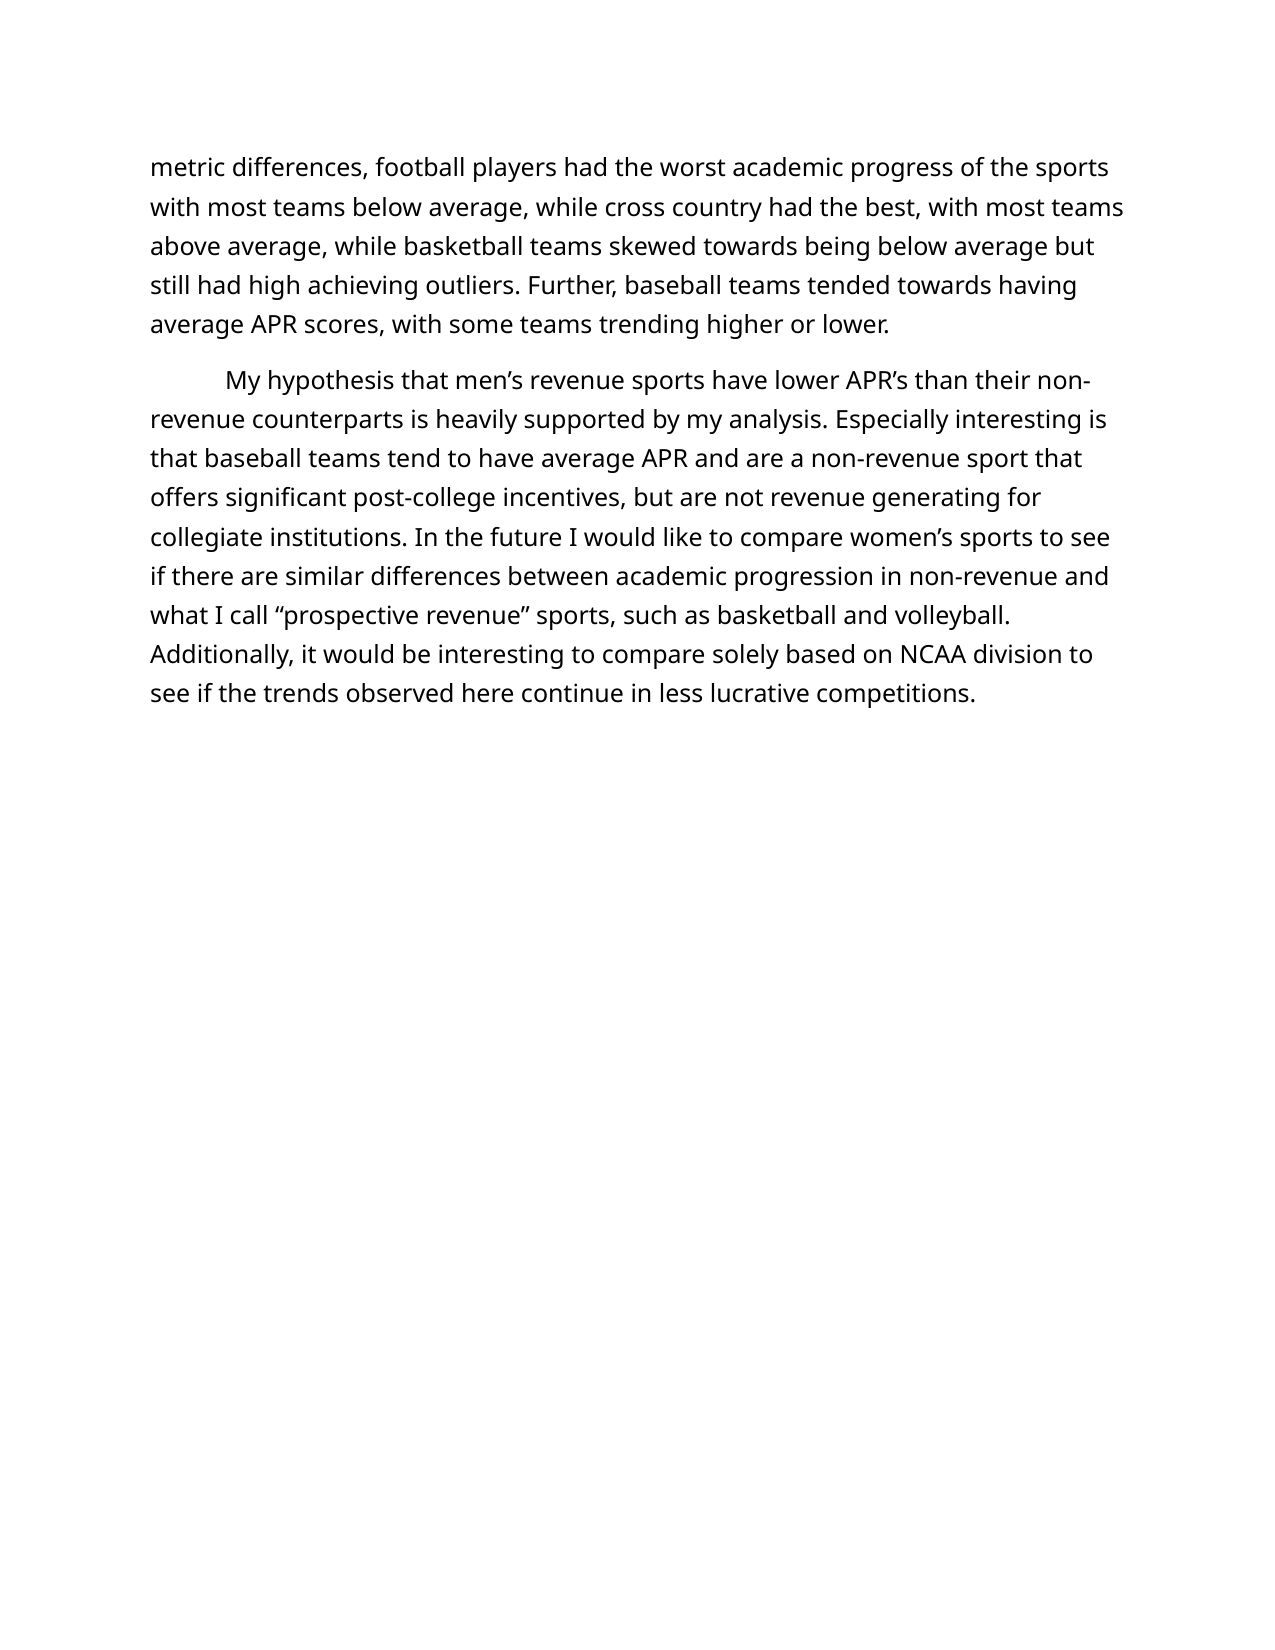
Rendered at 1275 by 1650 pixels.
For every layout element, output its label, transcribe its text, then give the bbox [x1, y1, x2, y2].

text My hypothesis that men’s revenue sports have lower APR’s than their non-revenue counterparts is heavily supported by my analysis. Especially interesting is that baseball teams tend to have average APR and are a non-revenue sport that offers significant post-college incentives, but are not revenue generating for collegiate institutions. In the future I would like to compare women’s sports to see if there are similar differences between academic progression in non-revenue and what I call “prospective revenue” sports, such as basketball and volleyball. Additionally, it would be interesting to compare solely based on NCAA division to see if the trends observed here continue in less lucrative competitions. [150, 362, 1125, 710]
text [150, 150, 1125, 341]
